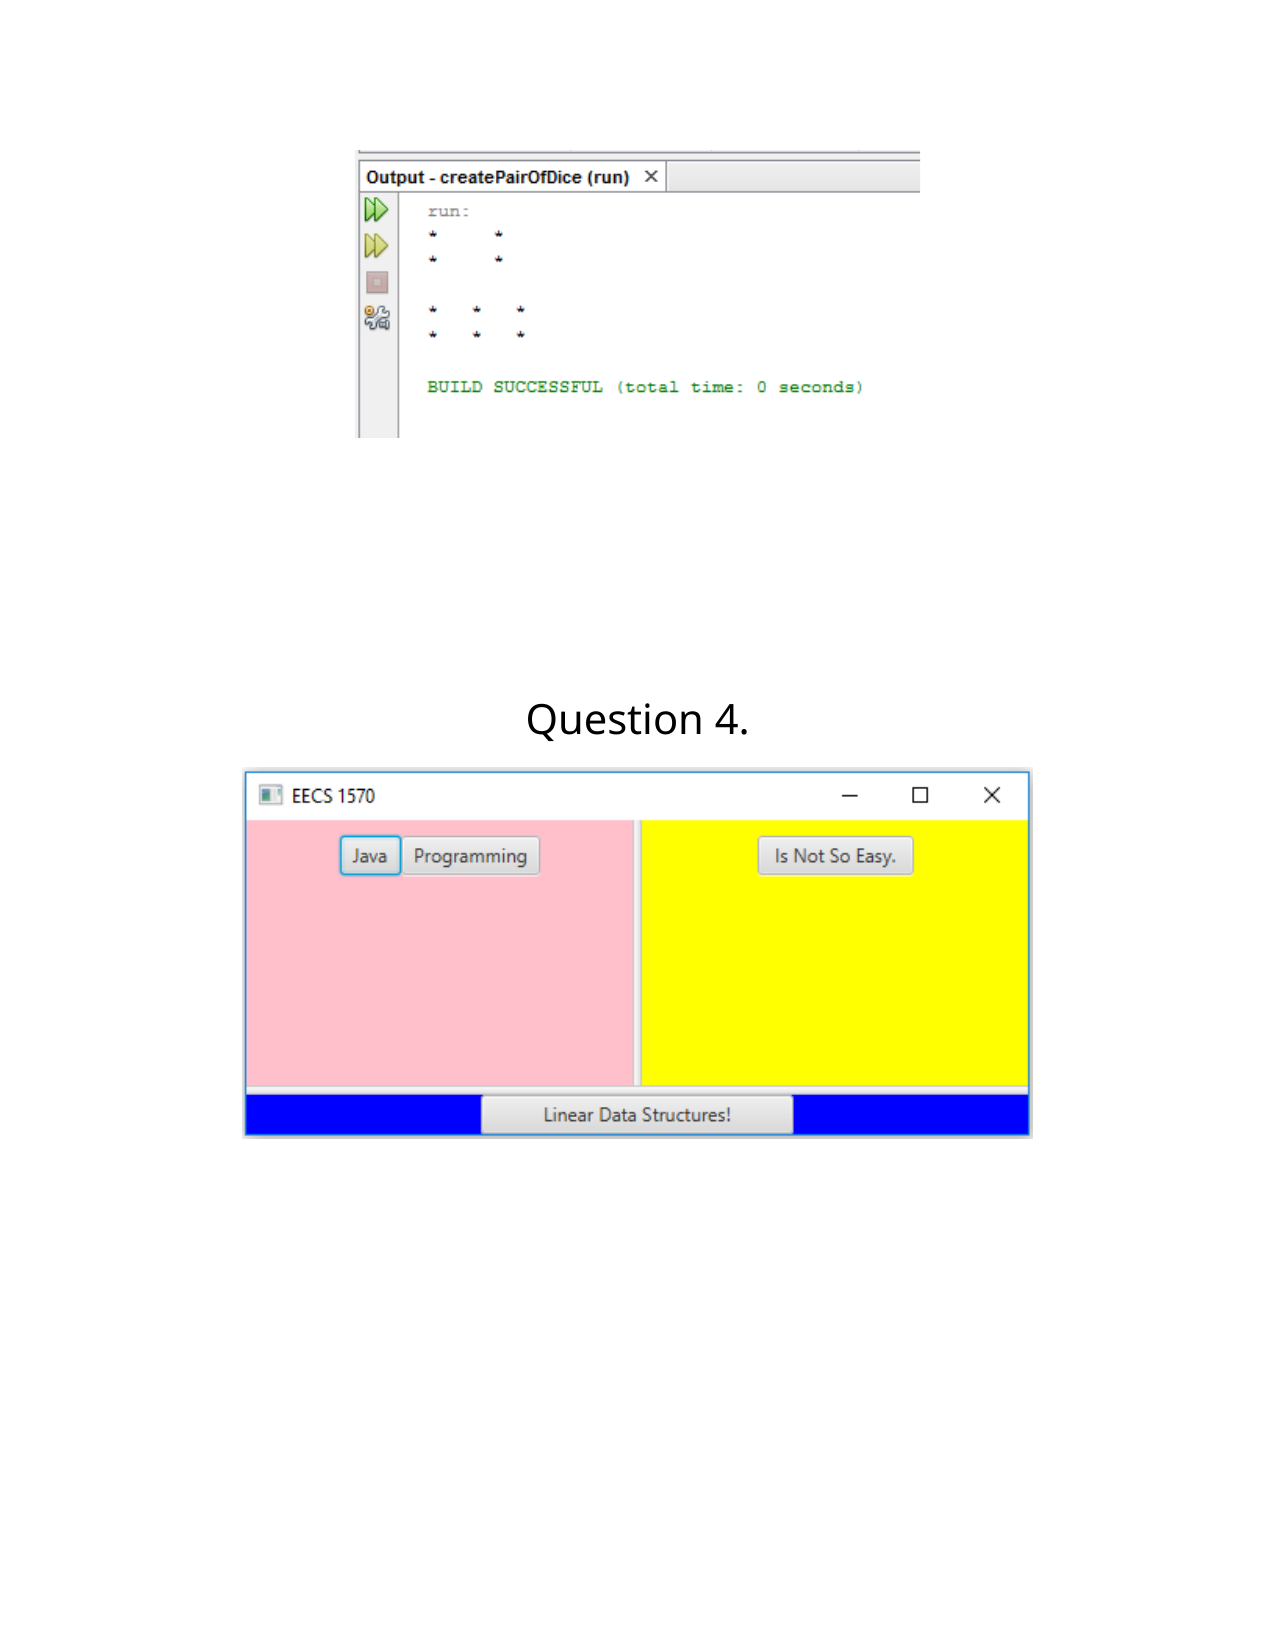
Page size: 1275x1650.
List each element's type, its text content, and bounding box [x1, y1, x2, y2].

text Question 4. [150, 690, 1125, 747]
picture [242, 767, 1033, 1139]
picture [354, 150, 921, 438]
